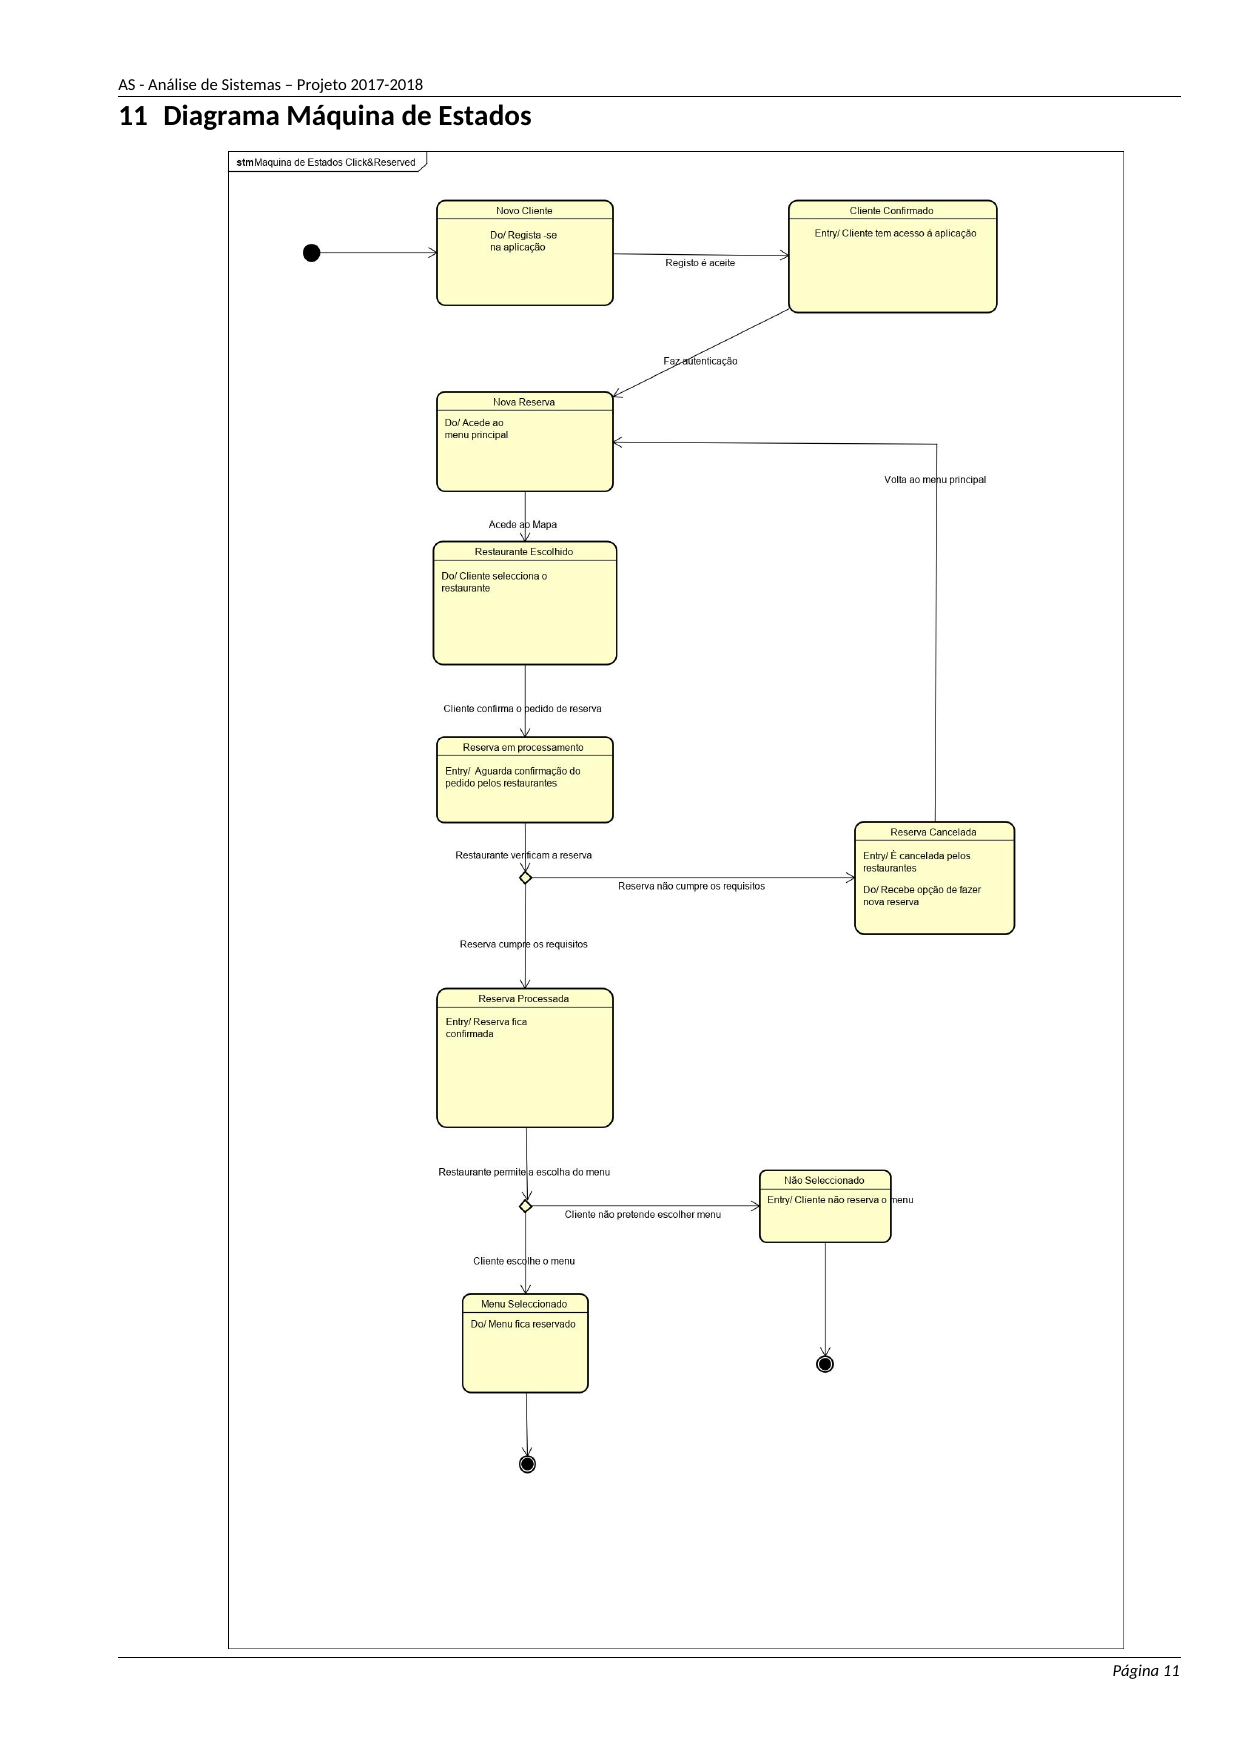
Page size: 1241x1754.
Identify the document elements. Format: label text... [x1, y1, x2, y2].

subtitle Diagrama Máquina de Estados [118, 97, 1181, 133]
picture [220, 143, 1127, 1653]
